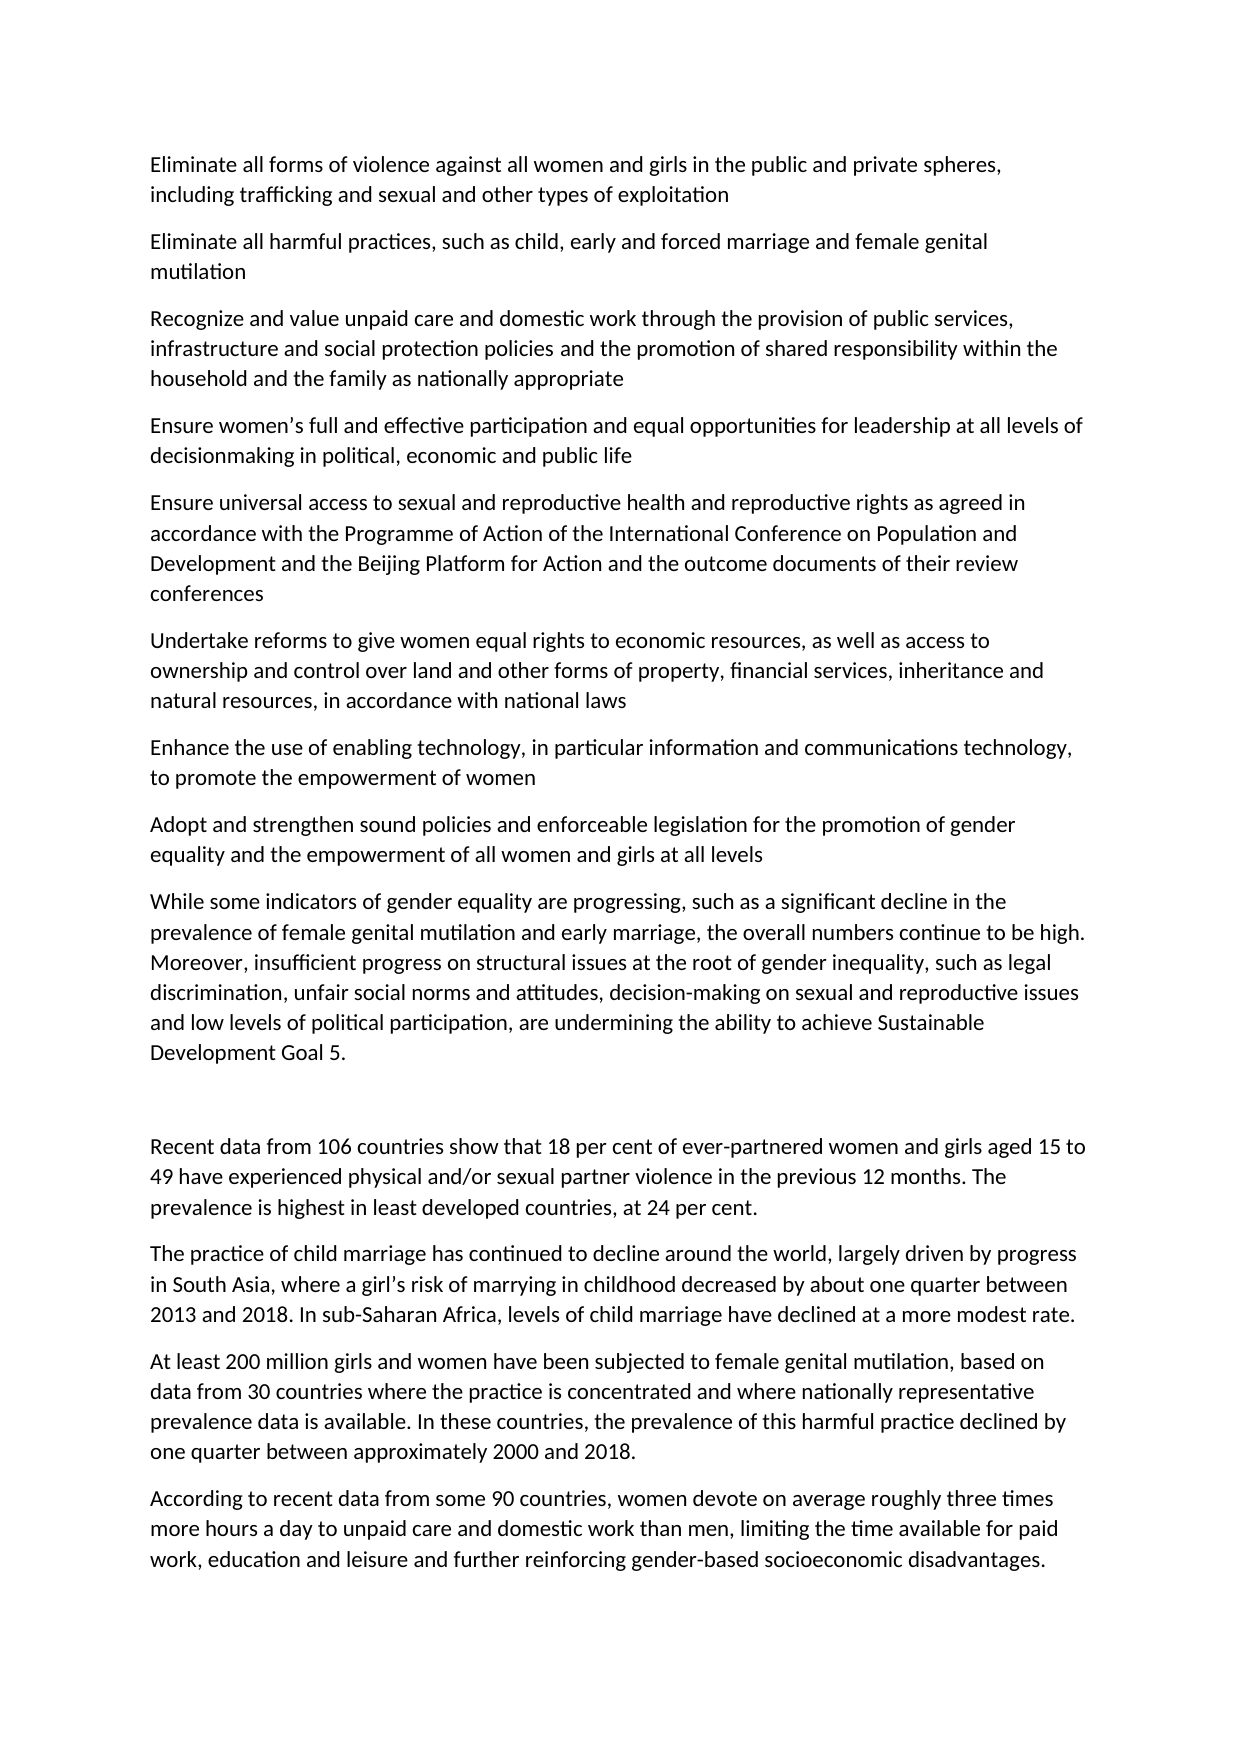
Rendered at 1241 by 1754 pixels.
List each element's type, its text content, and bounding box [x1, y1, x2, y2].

text Adopt and strengthen sound policies and enforceable legislation for the promotion of gender equality and the empowerment of all women and girls at all levels [150, 810, 1090, 869]
text Ensure universal access to sexual and reproductive health and reproductive rights as agreed in accordance with the Programme of Action of the International Conference on Population and Development and the Beijing Platform for Action and the outcome documents of their review conferences [150, 488, 1090, 607]
text Eliminate all harmful practices, such as child, early and forced marriage and female genital mutilation [150, 227, 1090, 285]
text The practice of child marriage has continued to decline around the world, largely driven by progress in South Asia, where a girl’s risk of marrying in childhood decreased by about one quarter between 2013 and 2018. In sub-Saharan Africa, levels of child marriage have declined at a more modest rate. [150, 1239, 1090, 1328]
text Enhance the use of enabling technology, in particular information and communications technology, to promote the empowerment of women [150, 733, 1090, 792]
text Ensure women’s full and effective participation and equal opportunities for leadership at all levels of decisionmaking in political, economic and public life [150, 411, 1090, 470]
text Recent data from 106 countries show that 18 per cent of ever-partnered women and girls aged 15 to 49 have experienced physical and/or sexual partner violence in the previous 12 months. The prevalence is highest in least developed countries, at 24 per cent. [150, 1132, 1090, 1221]
text While some indicators of gender equality are progressing, such as a significant decline in the prevalence of female genital mutilation and early marriage, the overall numbers continue to be high. Moreover, insufficient progress on structural issues at the root of gender inequality, such as legal discrimination, unfair social norms and attitudes, decision-making on sexual and reproductive issues and low levels of political participation, are undermining the ability to achieve Sustainable Development Goal 5. [150, 887, 1090, 1067]
text Undertake reforms to give women equal rights to economic resources, as well as access to ownership and control over land and other forms of property, financial services, inheritance and natural resources, in accordance with national laws [150, 626, 1090, 714]
text At least 200 million girls and women have been subjected to female genital mutilation, based on data from 30 countries where the practice is concentrated and where nationally representative prevalence data is available. In these countries, the prevalence of this harmful practice declined by one quarter between approximately 2000 and 2018. [150, 1347, 1090, 1466]
text According to recent data from some 90 countries, women devote on average roughly three times more hours a day to unpaid care and domestic work than men, limiting the time available for paid work, education and leisure and further reinforcing gender-based socioeconomic disadvantages. [150, 1484, 1090, 1573]
text Eliminate all forms of violence against all women and girls in the public and private spheres, including trafficking and sexual and other types of exploitation [150, 150, 1090, 208]
text Recognize and value unpaid care and domestic work through the provision of public services, infrastructure and social protection policies and the promotion of shared responsibility within the household and the family as nationally appropriate [150, 304, 1090, 393]
